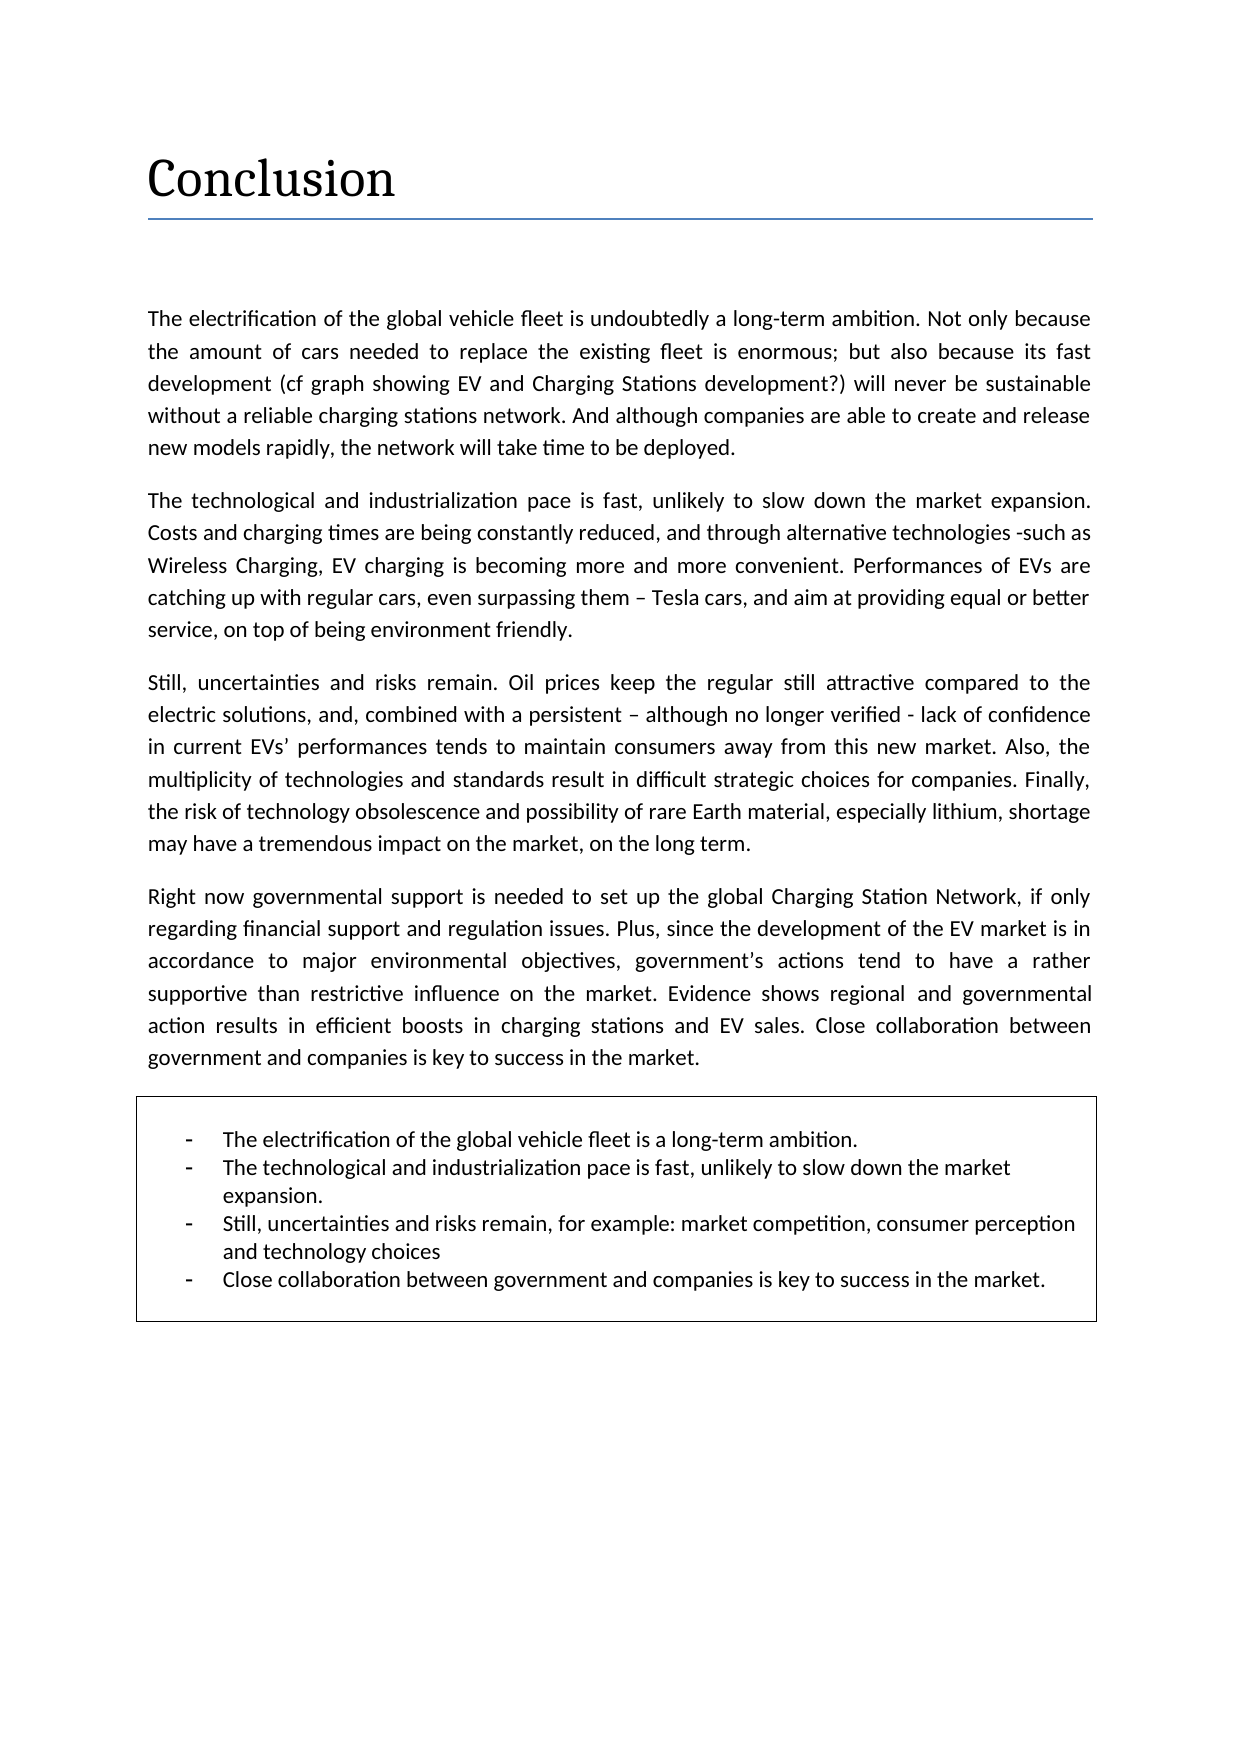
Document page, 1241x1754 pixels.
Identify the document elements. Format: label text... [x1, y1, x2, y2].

title Conclusion [148, 148, 1093, 218]
text Still, uncertainties and risks remain. Oil prices keep the regular still attractive compared to the electric solutions, and, combined with a persistent – although no longer verified - lack of confidence in current EVs’ performances tends to maintain consumers away from this new market. Also, the multiplicity of technologies and standards result in difficult strategic choices for companies. Finally, the risk of technology obsolescence and possibility of rare Earth material, especially lithium, shortage may have a tremendous impact on the market, on the long term. [148, 668, 1093, 857]
table_header The electrification of the global vehicle fleet is a long-term ambition. The technological and industrialization pace is fast, unlikely to slow down the market expansion. Still, uncertainties and risks remain, for example: market competition, consumer perception and technology choices Close collaboration between government and companies is key to success in the market. [137, 1097, 1096, 1321]
text The electrification of the global vehicle fleet is undoubtedly a long-term ambition. Not only because the amount of cars needed to replace the existing fleet is enormous; but also because its fast development (cf graph showing EV and Charging Stations development?) will never be sustainable without a reliable charging stations network. And although companies are able to create and release new models rapidly, the network will take time to be deployed. [148, 304, 1093, 461]
text The technological and industrialization pace is fast, unlikely to slow down the market expansion. Costs and charging times are being constantly reduced, and through alternative technologies -such as Wireless Charging, EV charging is becoming more and more convenient. Performances of EVs are catching up with regular cars, even surpassing them – Tesla cars, and aim at providing equal or better service, on top of being environment friendly. [148, 486, 1093, 643]
text Right now governmental support is needed to set up the global Charging Station Network, if only regarding financial support and regulation issues. Plus, since the development of the EV market is in accordance to major environmental objectives, government’s actions tend to have a rather supportive than restrictive influence on the market. Evidence shows regional and governmental action results in efficient boosts in charging stations and EV sales. Close collaboration between government and companies is key to success in the market. [148, 882, 1093, 1071]
